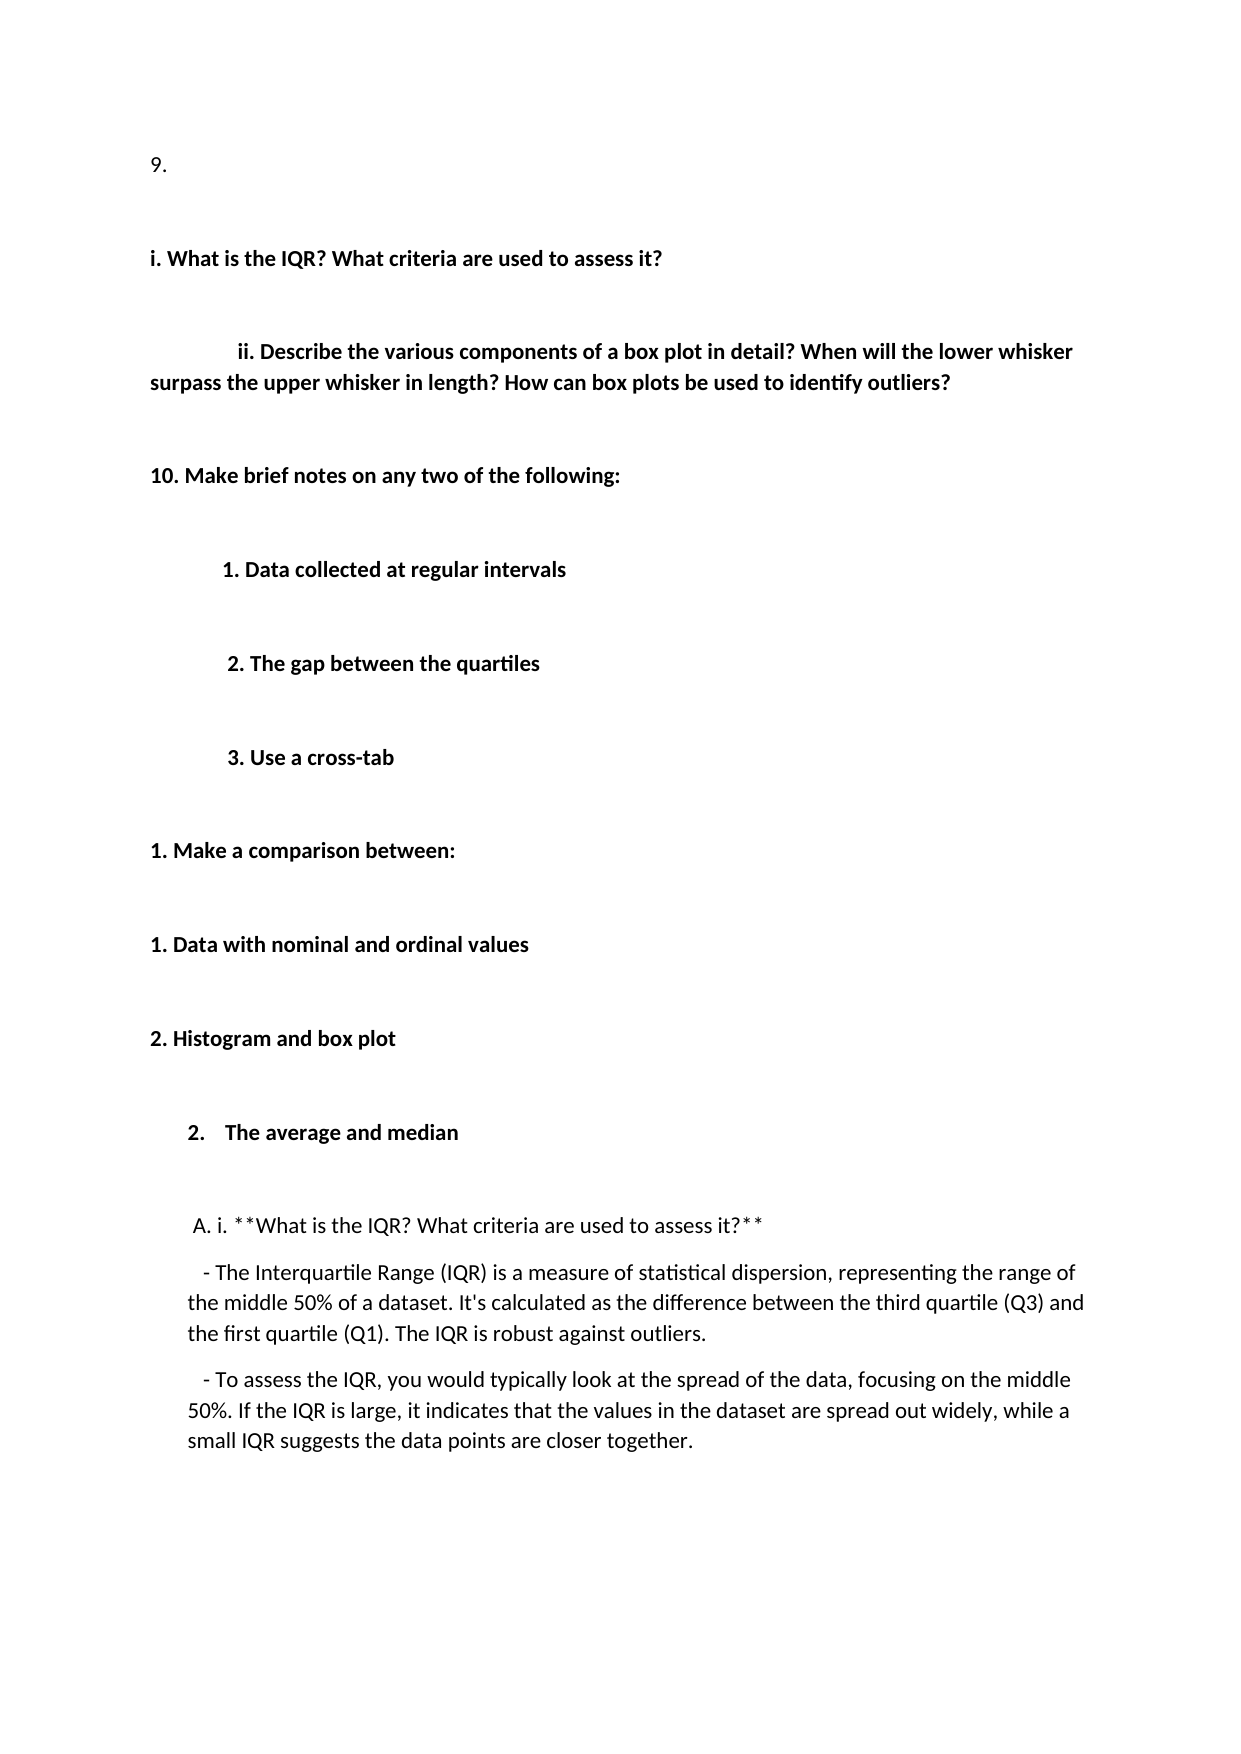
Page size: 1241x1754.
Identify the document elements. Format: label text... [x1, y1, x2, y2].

text 1. Data collected at regular intervals [150, 555, 1090, 583]
text 2. The gap between the quartiles [150, 649, 1090, 677]
text 2. Histogram and box plot [150, 1024, 1090, 1052]
text 1. Data with nominal and ordinal values [150, 930, 1090, 958]
list The average and median [187, 1118, 1090, 1146]
text ii. Describe the various components of a box plot in detail? When will the lower whisker surpass the upper whisker in length? How can box plots be used to identify outliers? [150, 337, 1090, 396]
text 1. Make a comparison between: [150, 836, 1090, 864]
text 3. Use a cross-tab [150, 743, 1090, 771]
text A. i. **What is the IQR? What criteria are used to assess it?** [187, 1211, 1090, 1239]
text - To assess the IQR, you would typically look at the spread of the data, focusing on the middle 50%. If the IQR is large, it indicates that the values in the dataset are spread out widely, while a small IQR suggests the data points are closer together. [187, 1366, 1090, 1484]
text 9. [150, 150, 1090, 178]
text - The Interquartile Range (IQR) is a measure of statistical dispersion, representing the range of the middle 50% of a dataset. It's calculated as the difference between the third quartile (Q3) and the first quartile (Q1). The IQR is robust against outliers. [187, 1258, 1090, 1347]
text i. What is the IQR? What criteria are used to assess it? [150, 244, 1090, 272]
text 10. Make brief notes on any two of the following: [150, 461, 1090, 489]
